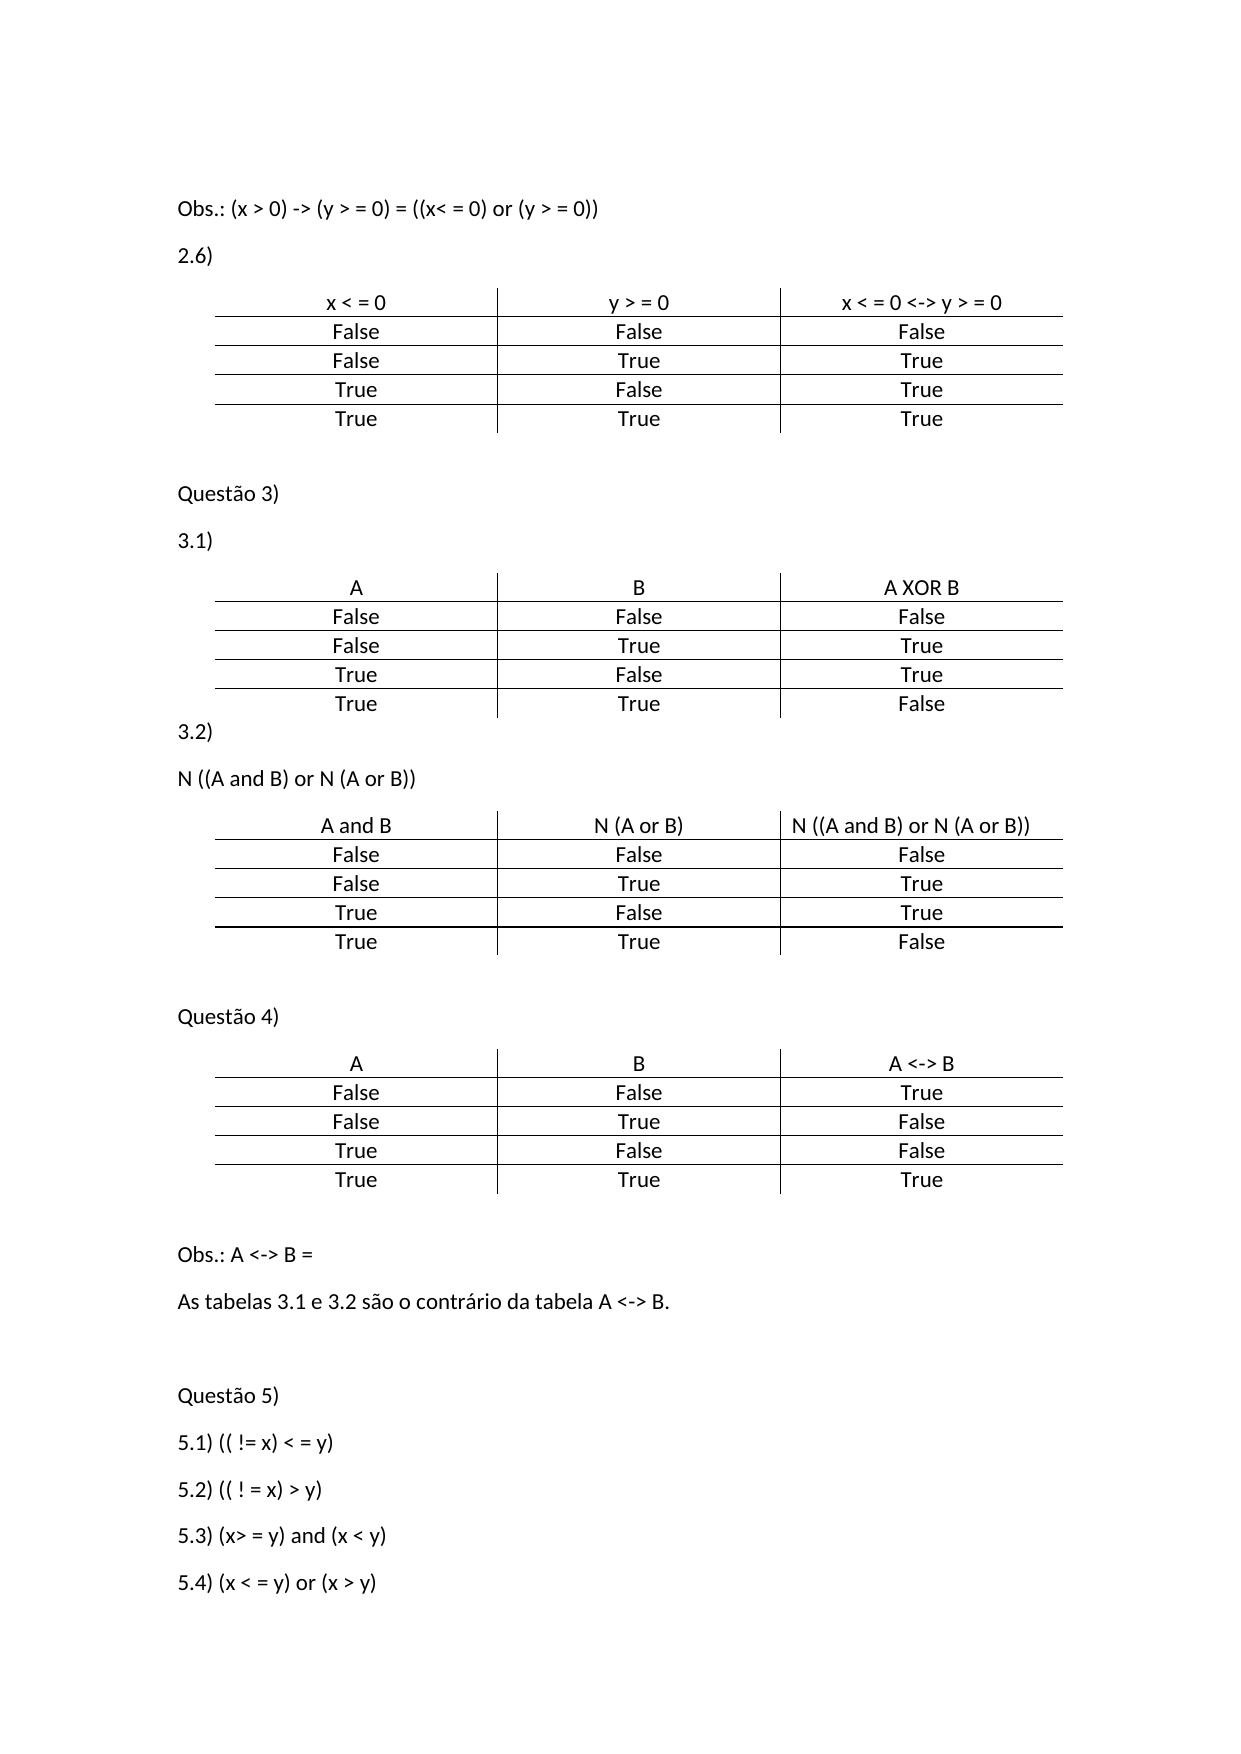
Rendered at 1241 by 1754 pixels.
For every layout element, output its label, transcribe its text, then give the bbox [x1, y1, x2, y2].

table_header A XOR B [781, 573, 1063, 601]
table_cell True [781, 869, 1063, 897]
table_cell True [498, 631, 780, 659]
table_cell False [215, 631, 497, 659]
table_cell True [781, 375, 1063, 403]
table_header A [215, 1049, 497, 1077]
table_cell True [498, 1107, 780, 1135]
table_cell True [781, 405, 1063, 432]
table_header N (A or B) [498, 811, 780, 839]
table_cell True [215, 1136, 497, 1164]
table_cell True [498, 346, 780, 374]
table_cell False [781, 1107, 1063, 1135]
text As tabelas 3.1 e 3.2 são o contrário da tabela A <-> B. [177, 1287, 1063, 1315]
table_header N ((A and B) or N (A or B)) [781, 811, 1063, 839]
table_cell False [215, 317, 497, 345]
table_cell True [498, 869, 780, 897]
text Questão 3) [177, 479, 1063, 507]
text 5.2) (( ! = x) > y) [177, 1475, 1063, 1503]
table_cell True [781, 1078, 1063, 1106]
table_header A and B [215, 811, 497, 839]
table_cell True [781, 898, 1063, 926]
table_header A <-> B [781, 1049, 1063, 1077]
table_cell False [498, 840, 780, 868]
table_cell False [781, 928, 1063, 955]
table_cell False [498, 898, 780, 926]
table_cell False [781, 1136, 1063, 1164]
table_cell True [215, 1165, 497, 1193]
table_cell True [215, 660, 497, 688]
table_cell False [215, 840, 497, 868]
table_cell False [498, 1078, 780, 1106]
table_cell True [781, 660, 1063, 688]
table_cell False [781, 602, 1063, 630]
table_cell False [215, 1078, 497, 1106]
table_cell True [215, 928, 497, 955]
text Obs.: (x > 0) -> (y > = 0) = ((x< = 0) or (y > = 0)) [177, 194, 1063, 222]
table_header B [498, 573, 780, 601]
text 3.1) [177, 526, 1063, 554]
text 5.4) (x < = y) or (x > y) [177, 1568, 1063, 1596]
table_header A [215, 573, 497, 601]
table_cell True [215, 689, 497, 717]
text Questão 5) [177, 1381, 1063, 1409]
table_header B [498, 1049, 780, 1077]
table_cell False [781, 840, 1063, 868]
text 5.1) (( != x) < = y) [177, 1428, 1063, 1456]
table_cell False [498, 375, 780, 403]
table_header y > = 0 [498, 288, 780, 316]
table_cell True [215, 405, 497, 432]
table_cell True [781, 1165, 1063, 1193]
table_cell True [781, 631, 1063, 659]
table_cell True [215, 375, 497, 403]
table_cell False [498, 1136, 780, 1164]
table_cell False [215, 346, 497, 374]
text Questão 4) [177, 1002, 1063, 1030]
table_cell False [498, 602, 780, 630]
text 5.3) (x> = y) and (x < y) [177, 1522, 1063, 1549]
table_cell False [498, 660, 780, 688]
text N ((A and B) or N (A or B)) [177, 764, 1063, 792]
table_cell True [781, 346, 1063, 374]
table_cell False [498, 317, 780, 345]
table_cell False [215, 1107, 497, 1135]
table_header x < = 0 <-> y > = 0 [781, 288, 1063, 316]
table_cell False [781, 317, 1063, 345]
text 3.2) [177, 717, 1063, 745]
table_cell True [498, 1165, 780, 1193]
table_cell False [215, 869, 497, 897]
table_cell False [215, 602, 497, 630]
table_header x < = 0 [215, 288, 497, 316]
table_cell True [498, 689, 780, 717]
table_cell True [498, 405, 780, 432]
table_cell True [498, 928, 780, 955]
text Obs.: A <-> B = [177, 1240, 1063, 1268]
table_cell True [215, 898, 497, 926]
table_cell False [781, 689, 1063, 717]
